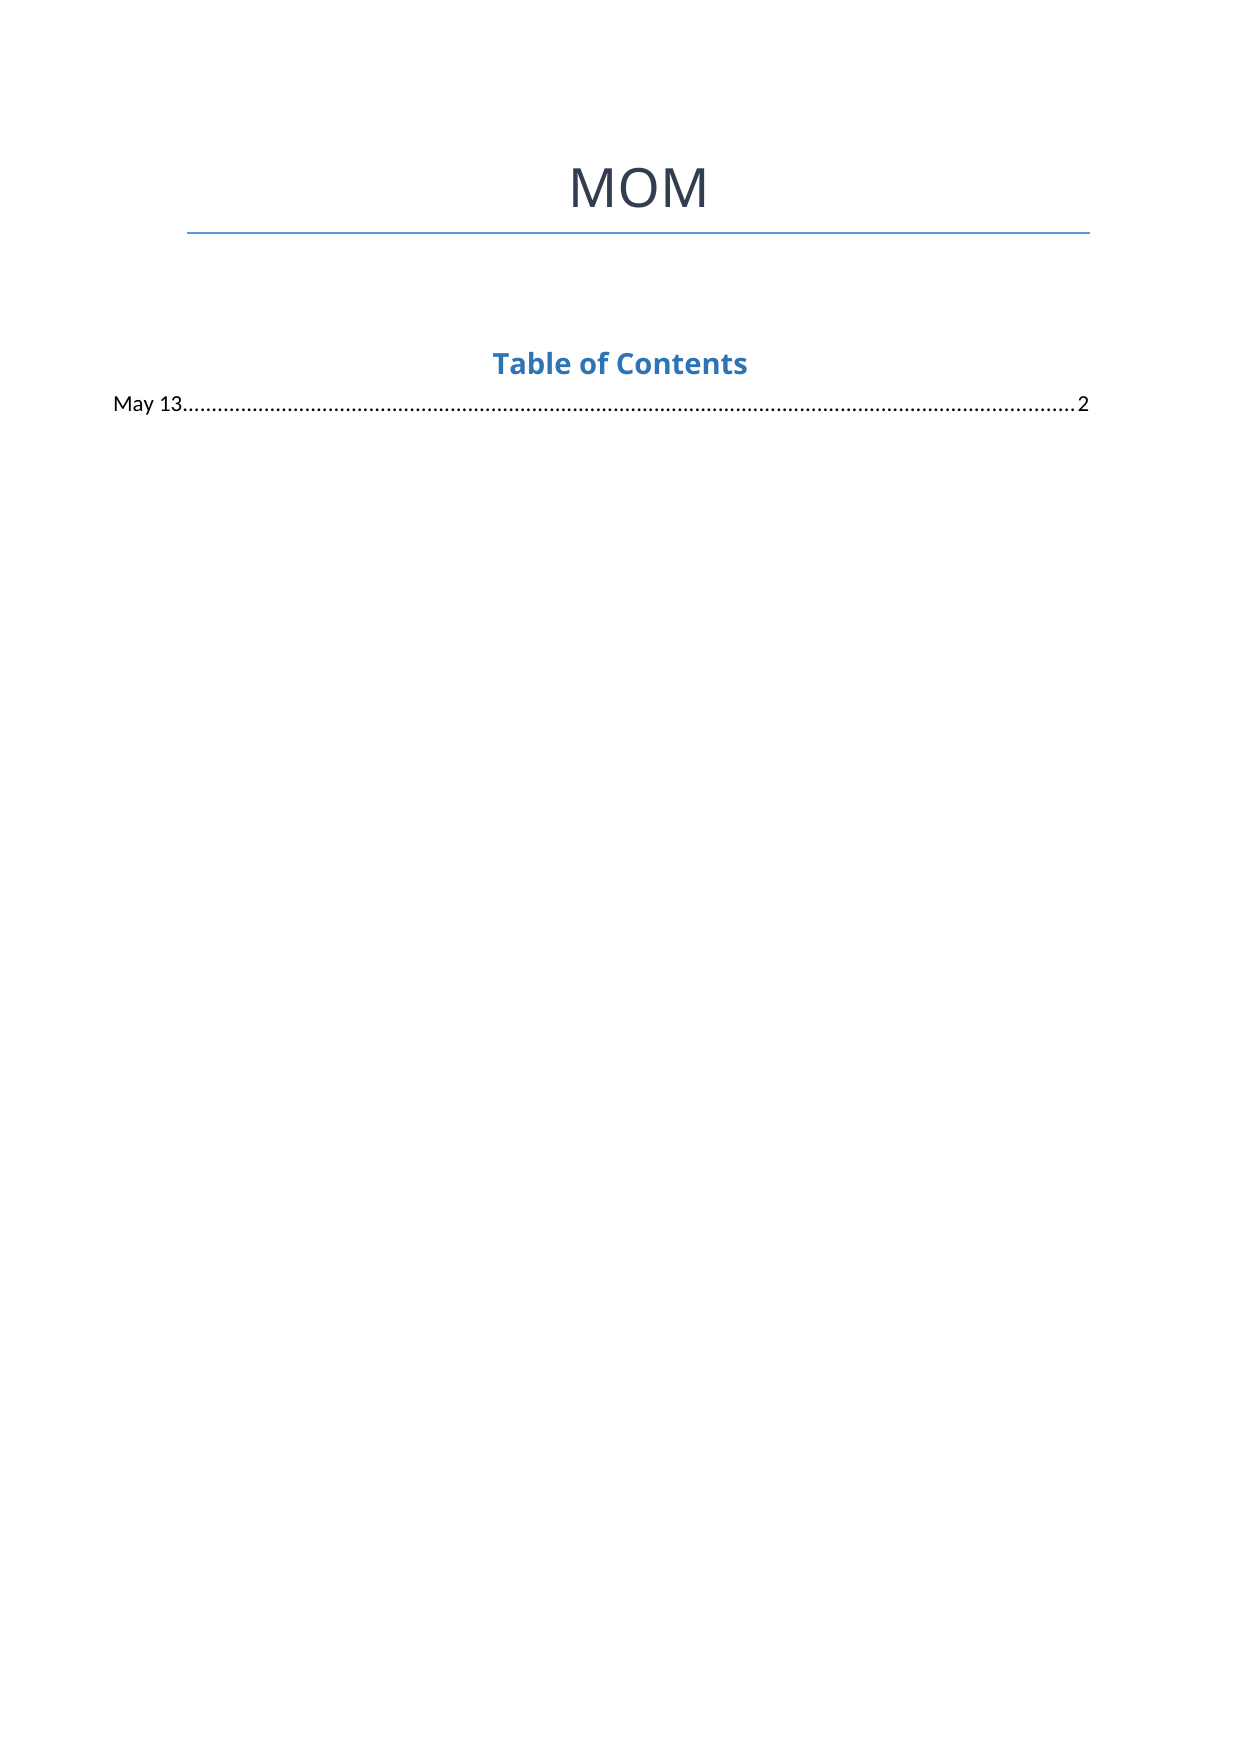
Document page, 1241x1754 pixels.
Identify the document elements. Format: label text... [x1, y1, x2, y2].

title MOM [187, 150, 1090, 232]
